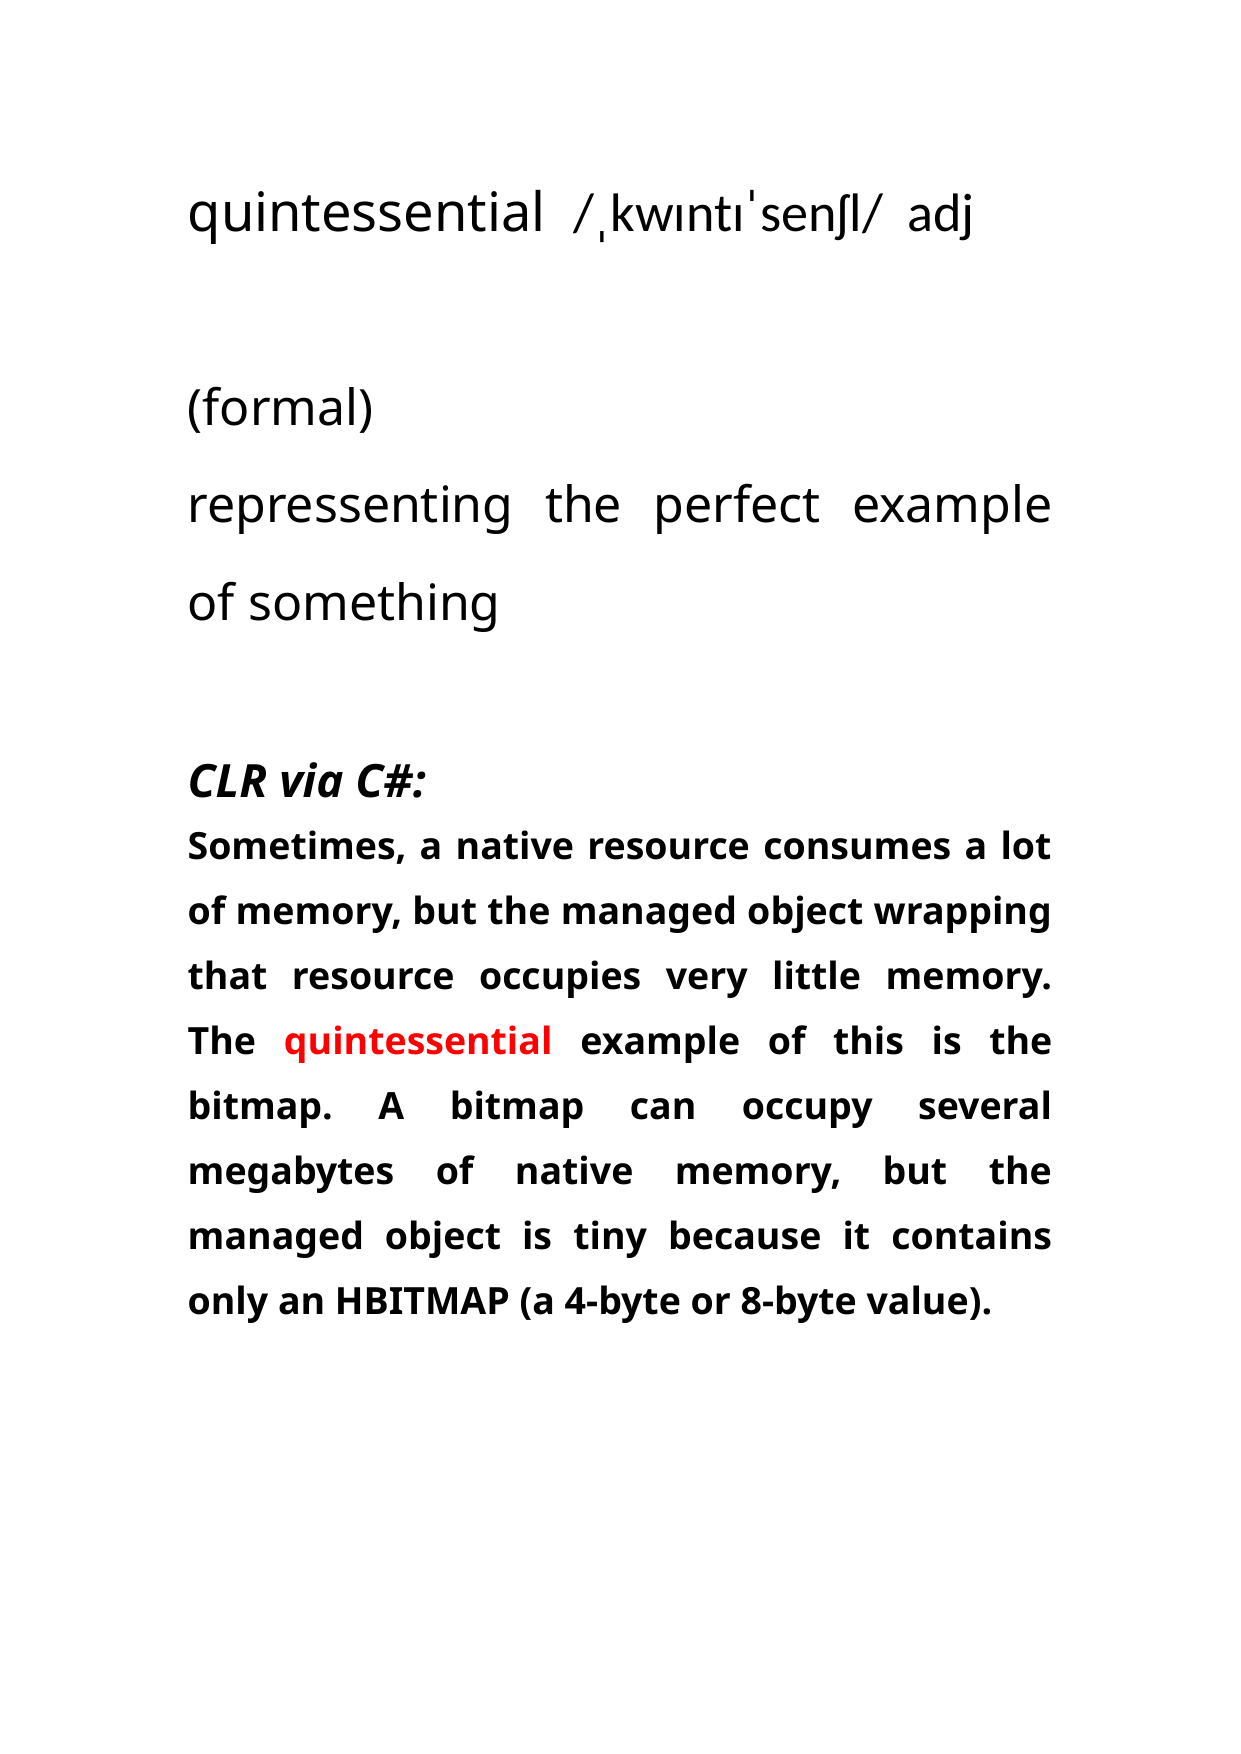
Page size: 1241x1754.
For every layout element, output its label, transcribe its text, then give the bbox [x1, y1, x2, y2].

text quintessential /ˌkwɪntɪˈsenʃl/ adj [187, 162, 1053, 259]
text repressenting the perfect example of something [187, 454, 1053, 649]
text CLR via C#: [187, 747, 1053, 812]
text (formal) [187, 357, 1053, 454]
text Sometimes, a native resource consumes a lot of memory, but the managed object wrapping that resource occupies very little memory. The quintessential example of this is the bitmap. A bitmap can occupy several megabytes of native memory, but the managed object is tiny because it contains only an HBITMAP (a 4-byte or 8-byte value). [187, 812, 1053, 1332]
